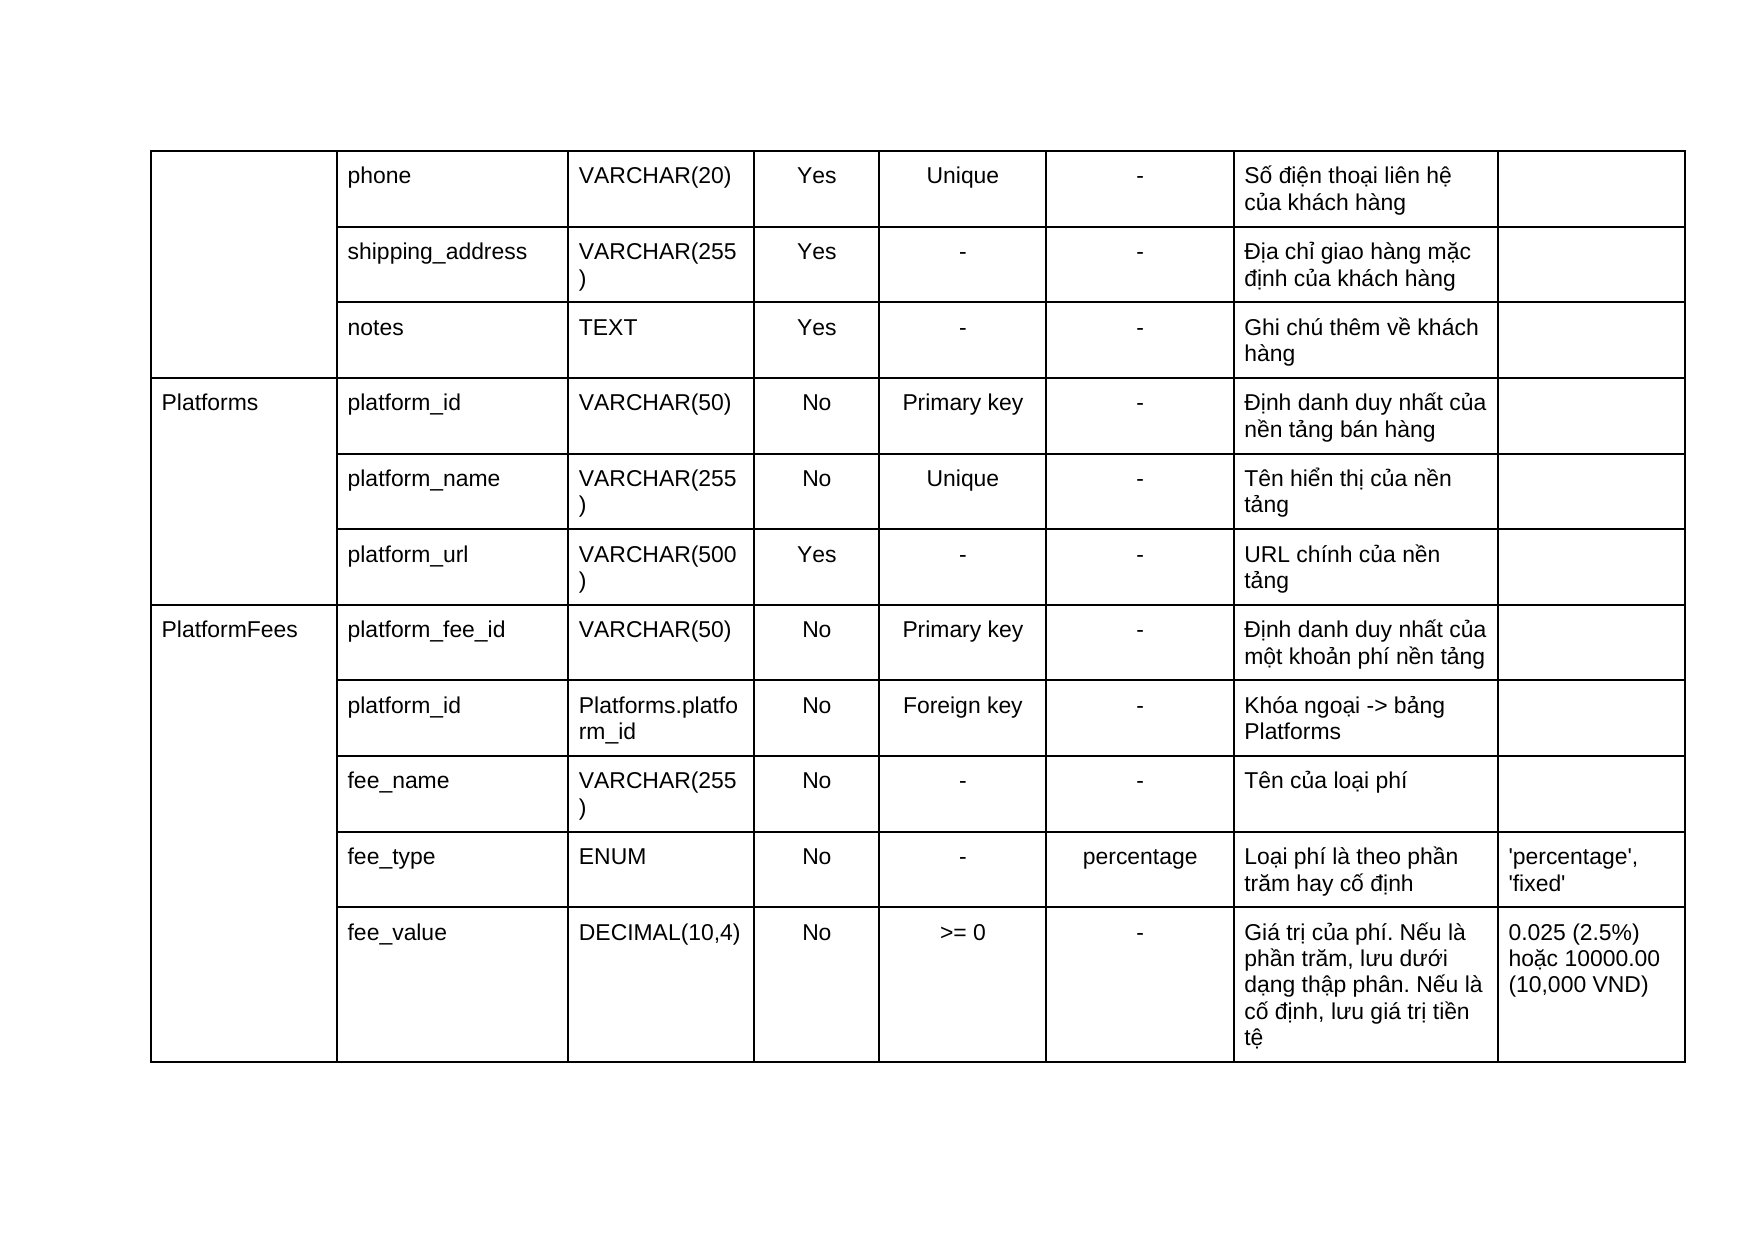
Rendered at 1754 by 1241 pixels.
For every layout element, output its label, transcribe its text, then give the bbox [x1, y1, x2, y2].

table_cell [1499, 606, 1684, 679]
table_cell Số điện thoại liên hệ của khách hàng [1235, 152, 1497, 226]
table_cell No [755, 455, 878, 528]
table_cell - [1047, 681, 1233, 755]
table_cell - [1047, 152, 1233, 226]
table_cell - [1047, 228, 1233, 301]
table_cell Platforms.platform_id [569, 681, 753, 755]
table_cell - [880, 833, 1045, 906]
table_cell [1499, 455, 1684, 528]
table_cell Loại phí là theo phần trăm hay cố định [1235, 833, 1497, 906]
table_cell Giá trị của phí. Nếu là phần trăm, lưu dưới dạng thập phân. Nếu là cố định, lưu giá trị tiền tệ [1235, 908, 1497, 1061]
table_cell - [1047, 606, 1233, 679]
table_cell Primary key [880, 606, 1045, 679]
table_cell fee_name [338, 757, 567, 831]
table_cell VARCHAR(50) [569, 606, 753, 679]
table_cell - [880, 757, 1045, 831]
table_cell Khóa ngoại -> bảng Platforms [1235, 681, 1497, 755]
table_cell - [1047, 757, 1233, 831]
table_cell No [755, 606, 878, 679]
table_cell - [1047, 303, 1233, 377]
table_cell No [755, 681, 878, 755]
table_cell [1499, 757, 1684, 831]
table_cell Tên hiển thị của nền tảng [1235, 455, 1497, 528]
table_cell phone [338, 152, 567, 226]
table_cell VARCHAR(20) [569, 152, 753, 226]
table_cell VARCHAR(255) [569, 757, 753, 831]
table_cell [1499, 303, 1684, 377]
table_cell [1499, 530, 1684, 604]
table_cell Yes [755, 303, 878, 377]
table_cell Yes [755, 228, 878, 301]
table_cell platform_id [338, 379, 567, 452]
table_cell 'percentage', 'fixed' [1499, 833, 1684, 906]
table_cell No [755, 379, 878, 452]
table_cell [1499, 681, 1684, 755]
table_cell Foreign key [880, 681, 1045, 755]
table_cell Định danh duy nhất của một khoản phí nền tảng [1235, 606, 1497, 679]
table_cell - [880, 530, 1045, 604]
table_cell - [880, 228, 1045, 301]
table_cell Platforms [152, 379, 336, 604]
table_cell Primary key [880, 379, 1045, 452]
table_cell Tên của loại phí [1235, 757, 1497, 831]
table_cell shipping_address [338, 228, 567, 301]
table_cell TEXT [569, 303, 753, 377]
table_cell [1499, 228, 1684, 301]
table_cell Yes [755, 530, 878, 604]
table_cell - [1047, 530, 1233, 604]
table_cell Địa chỉ giao hàng mặc định của khách hàng [1235, 228, 1497, 301]
table_cell VARCHAR(255) [569, 455, 753, 528]
table_cell fee_type [338, 833, 567, 906]
table_cell PlatformFees [152, 606, 336, 1061]
table_cell platform_name [338, 455, 567, 528]
table_cell No [755, 833, 878, 906]
table_cell - [880, 303, 1045, 377]
table_cell fee_value [338, 908, 567, 1061]
table_cell DECIMAL(10,4) [569, 908, 753, 1061]
table_cell VARCHAR(50) [569, 379, 753, 452]
table_cell - [1047, 379, 1233, 452]
table_cell No [755, 908, 878, 1061]
table_cell Ghi chú thêm về khách hàng [1235, 303, 1497, 377]
table_cell percentage [1047, 833, 1233, 906]
table_cell Unique [880, 455, 1045, 528]
table_cell - [1047, 908, 1233, 1061]
table_cell >= 0 [880, 908, 1045, 1061]
table_cell 0.025 (2.5%) hoặc 10000.00 (10,000 VND) [1499, 908, 1684, 1061]
table_cell [1499, 152, 1684, 226]
table_cell notes [338, 303, 567, 377]
table_cell Unique [880, 152, 1045, 226]
table_cell URL chính của nền tảng [1235, 530, 1497, 604]
table_cell ENUM [569, 833, 753, 906]
table_cell - [1047, 455, 1233, 528]
table_cell No [755, 757, 878, 831]
table_cell Yes [755, 152, 878, 226]
table_cell VARCHAR(255) [569, 228, 753, 301]
table_cell platform_id [338, 681, 567, 755]
table_cell Định danh duy nhất của nền tảng bán hàng [1235, 379, 1497, 452]
table_cell [1499, 379, 1684, 452]
table_cell platform_fee_id [338, 606, 567, 679]
table_cell VARCHAR(500) [569, 530, 753, 604]
table_cell platform_url [338, 530, 567, 604]
